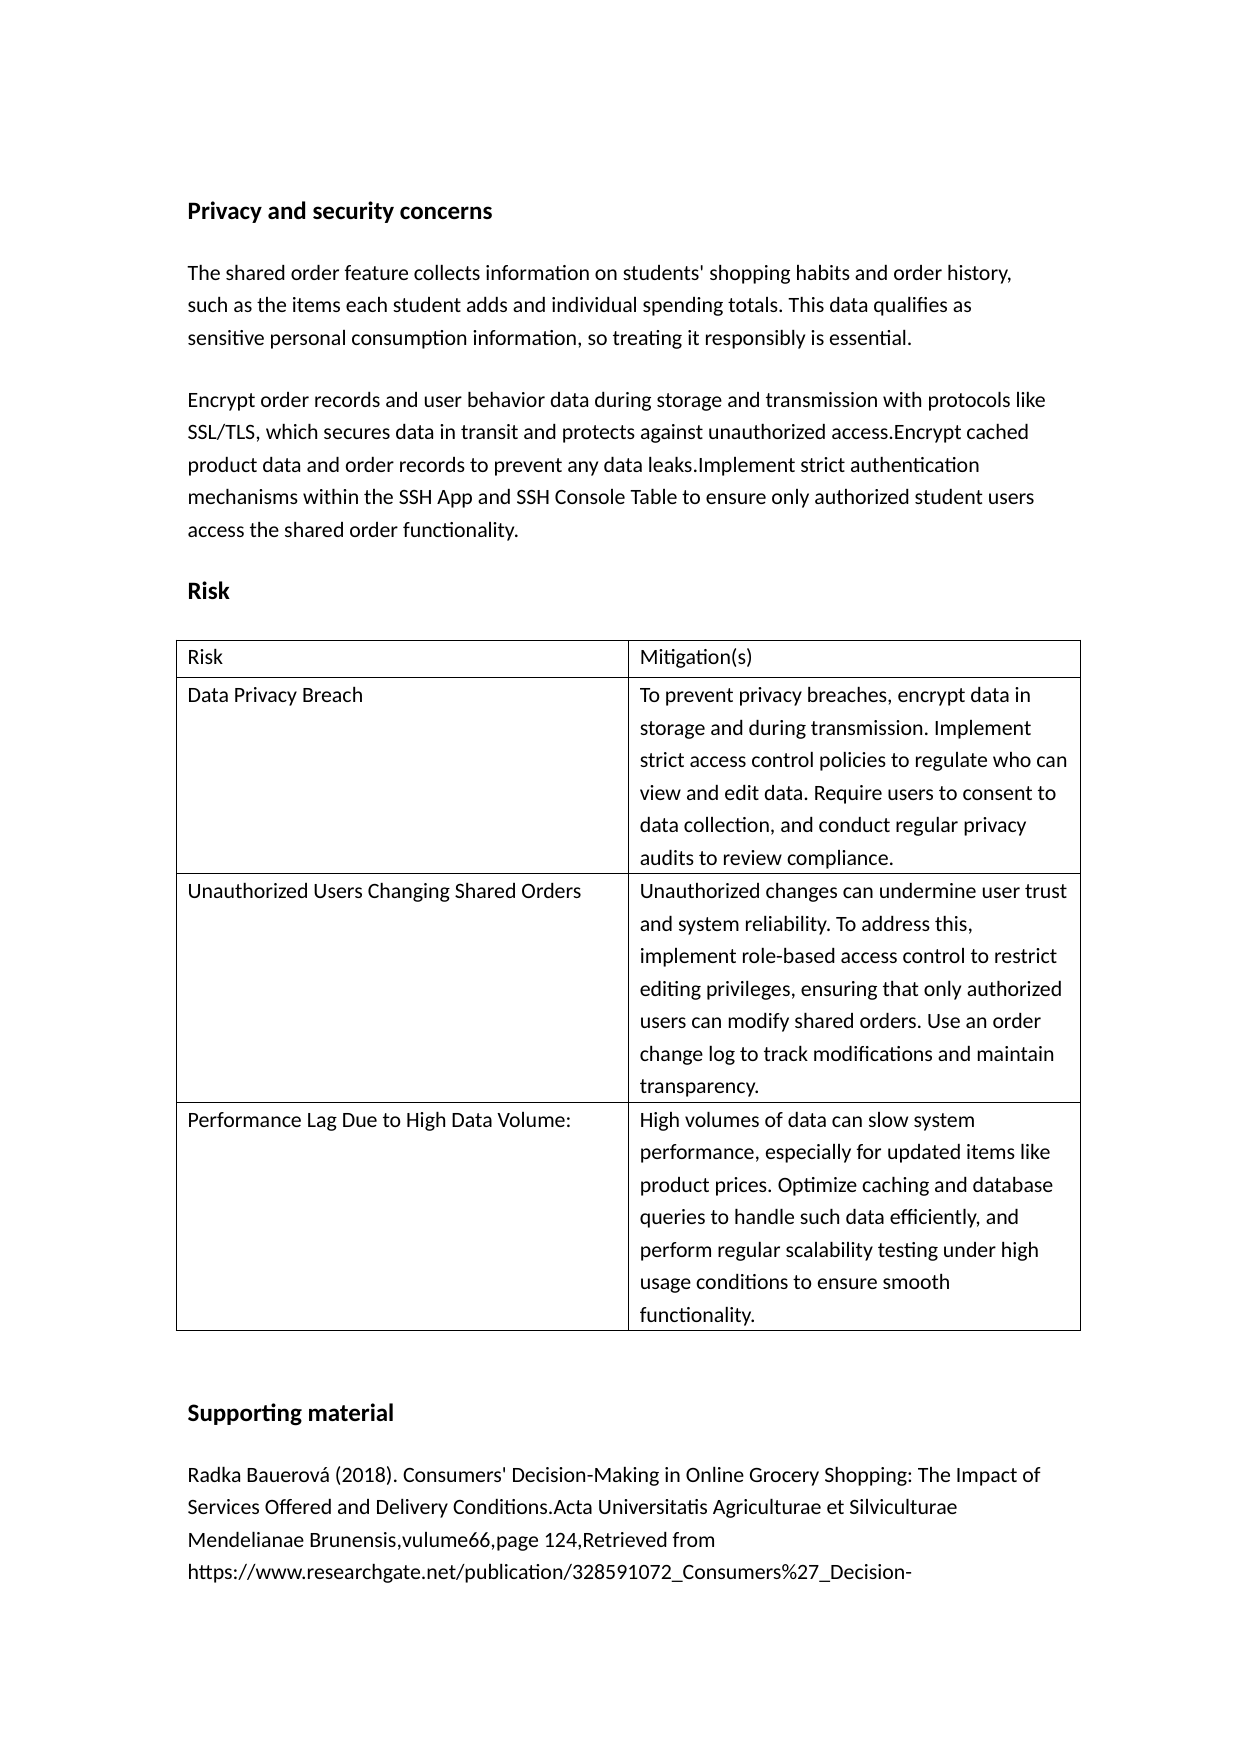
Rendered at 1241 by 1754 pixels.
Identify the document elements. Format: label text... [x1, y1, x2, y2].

table_cell Unauthorized Users Changing Shared Orders [177, 874, 628, 1102]
table_cell Unauthorized changes can undermine user trust and system reliability. To address this, implement role-based access control to restrict editing privileges, ensuring that only authorized users can modify shared orders. Use an order change log to track modifications and maintain transparency. [629, 874, 1080, 1102]
text The shared order feature collects information on students' shopping habits and order history, such as the items each student adds and individual spending totals. This data qualifies as sensitive personal consumption information, so treating it responsibly is essential. [187, 256, 1053, 354]
table_cell Data Privacy Breach [177, 678, 628, 873]
text Privacy and security concerns [187, 194, 1053, 227]
table_header Mitigation(s) [629, 641, 1080, 677]
table_header Risk [177, 641, 628, 677]
table_cell High volumes of data can slow system performance, especially for updated items like product prices. Optimize caching and database queries to handle such data efficiently, and perform regular scalability testing under high usage conditions to ensure smooth functionality. [629, 1103, 1080, 1330]
table_cell Performance Lag Due to High Data Volume: [177, 1103, 628, 1330]
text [187, 1458, 1053, 1588]
text Encrypt order records and user behavior data during storage and transmission with protocols like SSL/TLS, which secures data in transit and protects against unauthorized access.Encrypt cached product data and order records to prevent any data leaks.Implement strict authentication mechanisms within the SSH App and SSH Console Table to ensure only authorized student users access the shared order functionality. [187, 383, 1053, 545]
text Risk [187, 574, 1053, 607]
text Supporting material [187, 1396, 1053, 1429]
table_cell To prevent privacy breaches, encrypt data in storage and during transmission. Implement strict access control policies to regulate who can view and edit data. Require users to consent to data collection, and conduct regular privacy audits to review compliance. [629, 678, 1080, 873]
